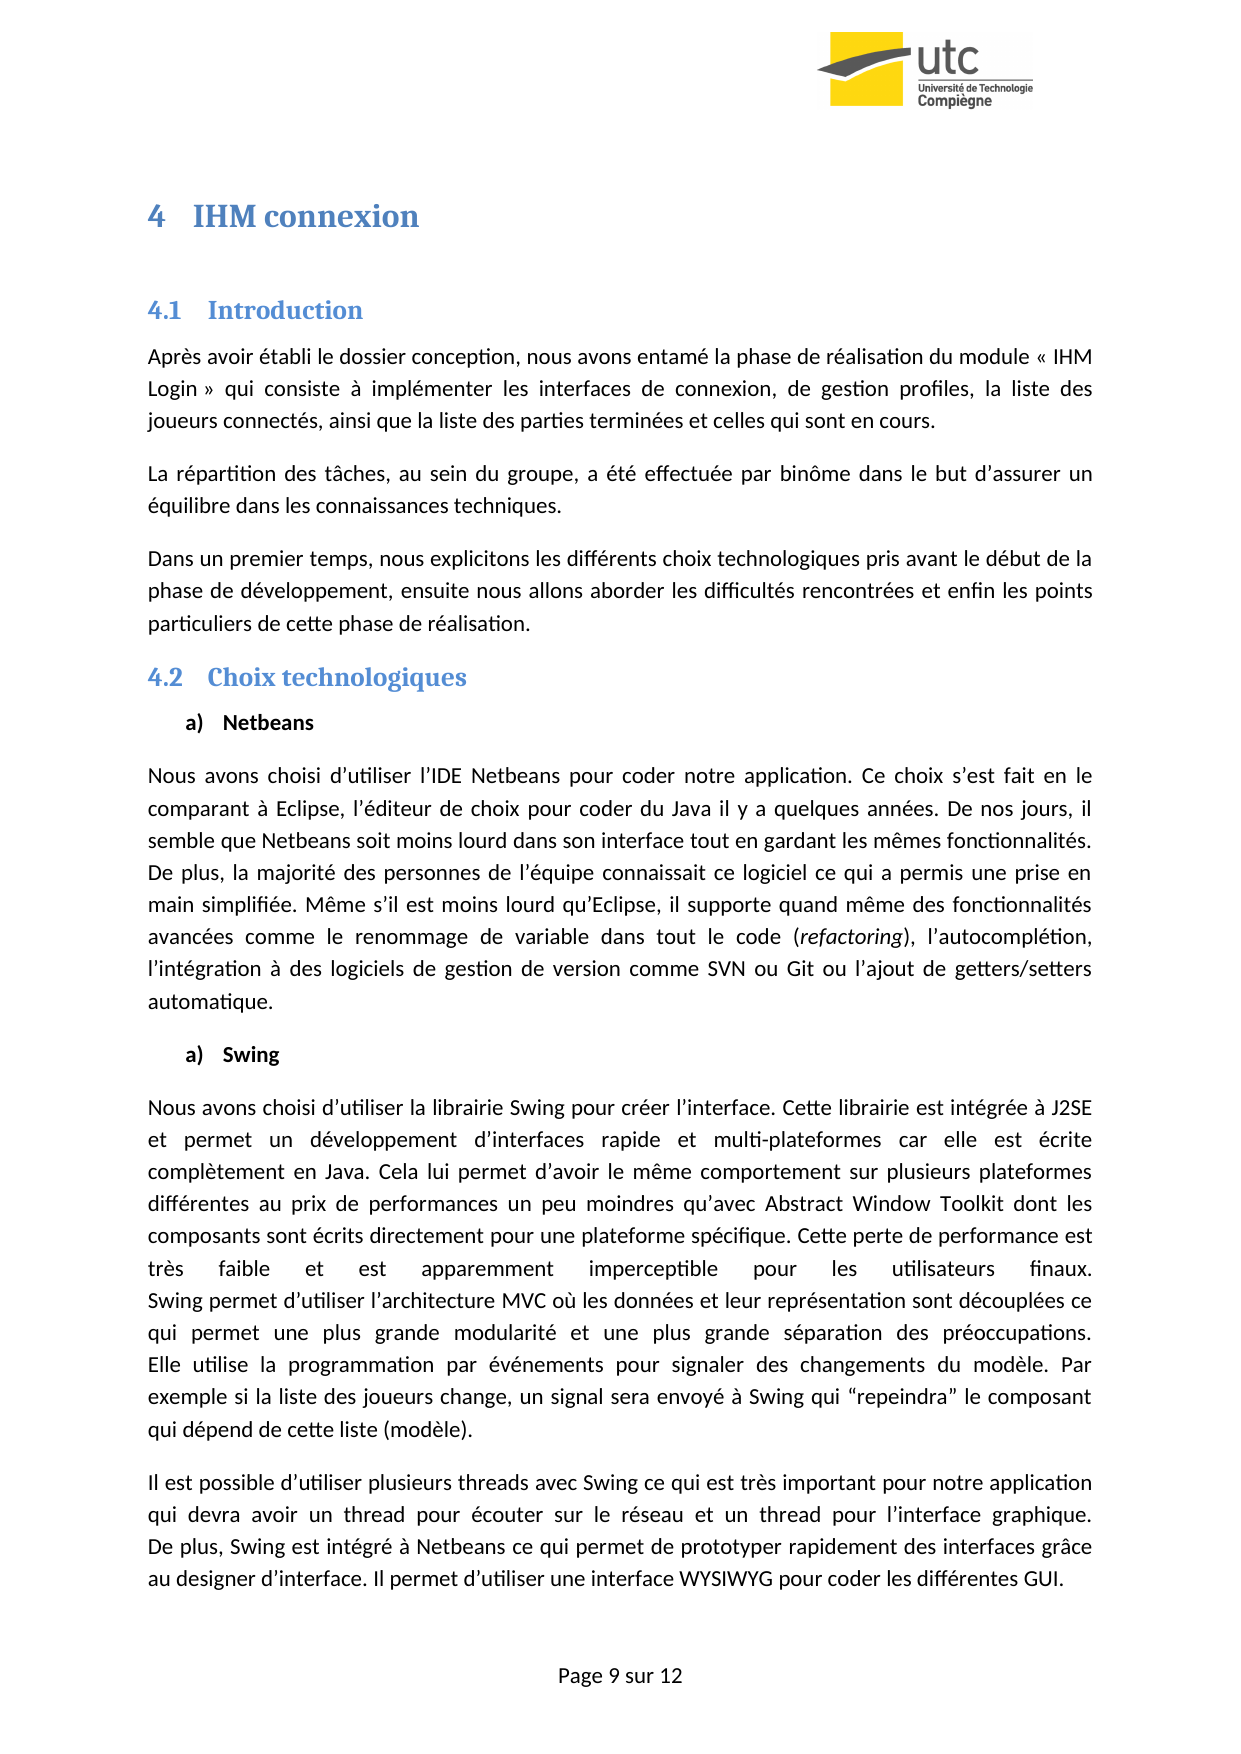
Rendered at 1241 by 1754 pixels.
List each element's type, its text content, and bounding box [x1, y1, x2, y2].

text Il est possible d’utiliser plusieurs threads avec Swing ce qui est très important pour notre application qui devra avoir un thread pour écouter sur le réseau et un thread pour l’interface graphique. De plus, Swing est intégré à Netbeans ce qui permet de prototyper rapidement des interfaces grâce au designer d’interface. Il permet d’utiliser une interface WYSIWYG pour coder les différentes GUI. [148, 1468, 1093, 1592]
subtitle Choix technologiques [148, 662, 1093, 693]
subtitle IHM connexion [148, 198, 1093, 236]
list Swing [185, 1040, 1093, 1068]
picture [816, 32, 1033, 110]
text Nous avons choisi d’utiliser l’IDE Netbeans pour coder notre application. Ce choix s’est fait en le comparant à Eclipse, l’éditeur de choix pour coder du Java il y a quelques années. De nos jours, il semble que Netbeans soit moins lourd dans son interface tout en gardant les mêmes fonctionnalités. De plus, la majorité des personnes de l’équipe connaissait ce logiciel ce qui a permis une prise en main simplifiée. Même s’il est moins lourd qu’Eclipse, il supporte quand même des fonctionnalités avancées comme le renommage de variable dans tout le code (refactoring), l’autocomplétion, l’intégration à des logiciels de gestion de version comme SVN ou Git ou l’ajout de getters/setters automatique. [148, 761, 1093, 1015]
subtitle Introduction [148, 295, 1093, 326]
list Netbeans [185, 708, 1093, 736]
text La répartition des tâches, au sein du groupe, a été effectuée par binôme dans le but d’assurer un équilibre dans les connaissances techniques. [148, 459, 1093, 519]
text Après avoir établi le dossier conception, nous avons entamé la phase de réalisation du module « IHM Login » qui consiste à implémenter les interfaces de connexion, de gestion profiles, la liste des joueurs connectés, ainsi que la liste des parties terminées et celles qui sont en cours. [148, 342, 1093, 434]
text Dans un premier temps, nous explicitons les différents choix technologiques pris avant le début de la phase de développement, ensuite nous allons aborder les difficultés rencontrées et enfin les points particuliers de cette phase de réalisation. [148, 544, 1093, 637]
text Nous avons choisi d’utiliser la librairie Swing pour créer l’interface. Cette librairie est intégrée à J2SE et permet un développement d’interfaces rapide et multi-plateformes car elle est écrite complètement en Java. Cela lui permet d’avoir le même comportement sur plusieurs plateformes différentes au prix de performances un peu moindres qu’avec Abstract Window Toolkit dont les composants sont écrits directement pour une plateforme spécifique. Cette perte de performance est très faible et est apparemment imperceptible pour les utilisateurs finaux. Swing permet d’utiliser l’architecture MVC où les données et leur représentation sont découplées ce qui permet une plus grande modularité et une plus grande séparation des préoccupations. Elle utilise la programmation par événements pour signaler des changements du modèle. Par exemple si la liste des joueurs change, un signal sera envoyé à Swing qui “repeindra” le composant qui dépend de cette liste (modèle). [148, 1093, 1093, 1443]
